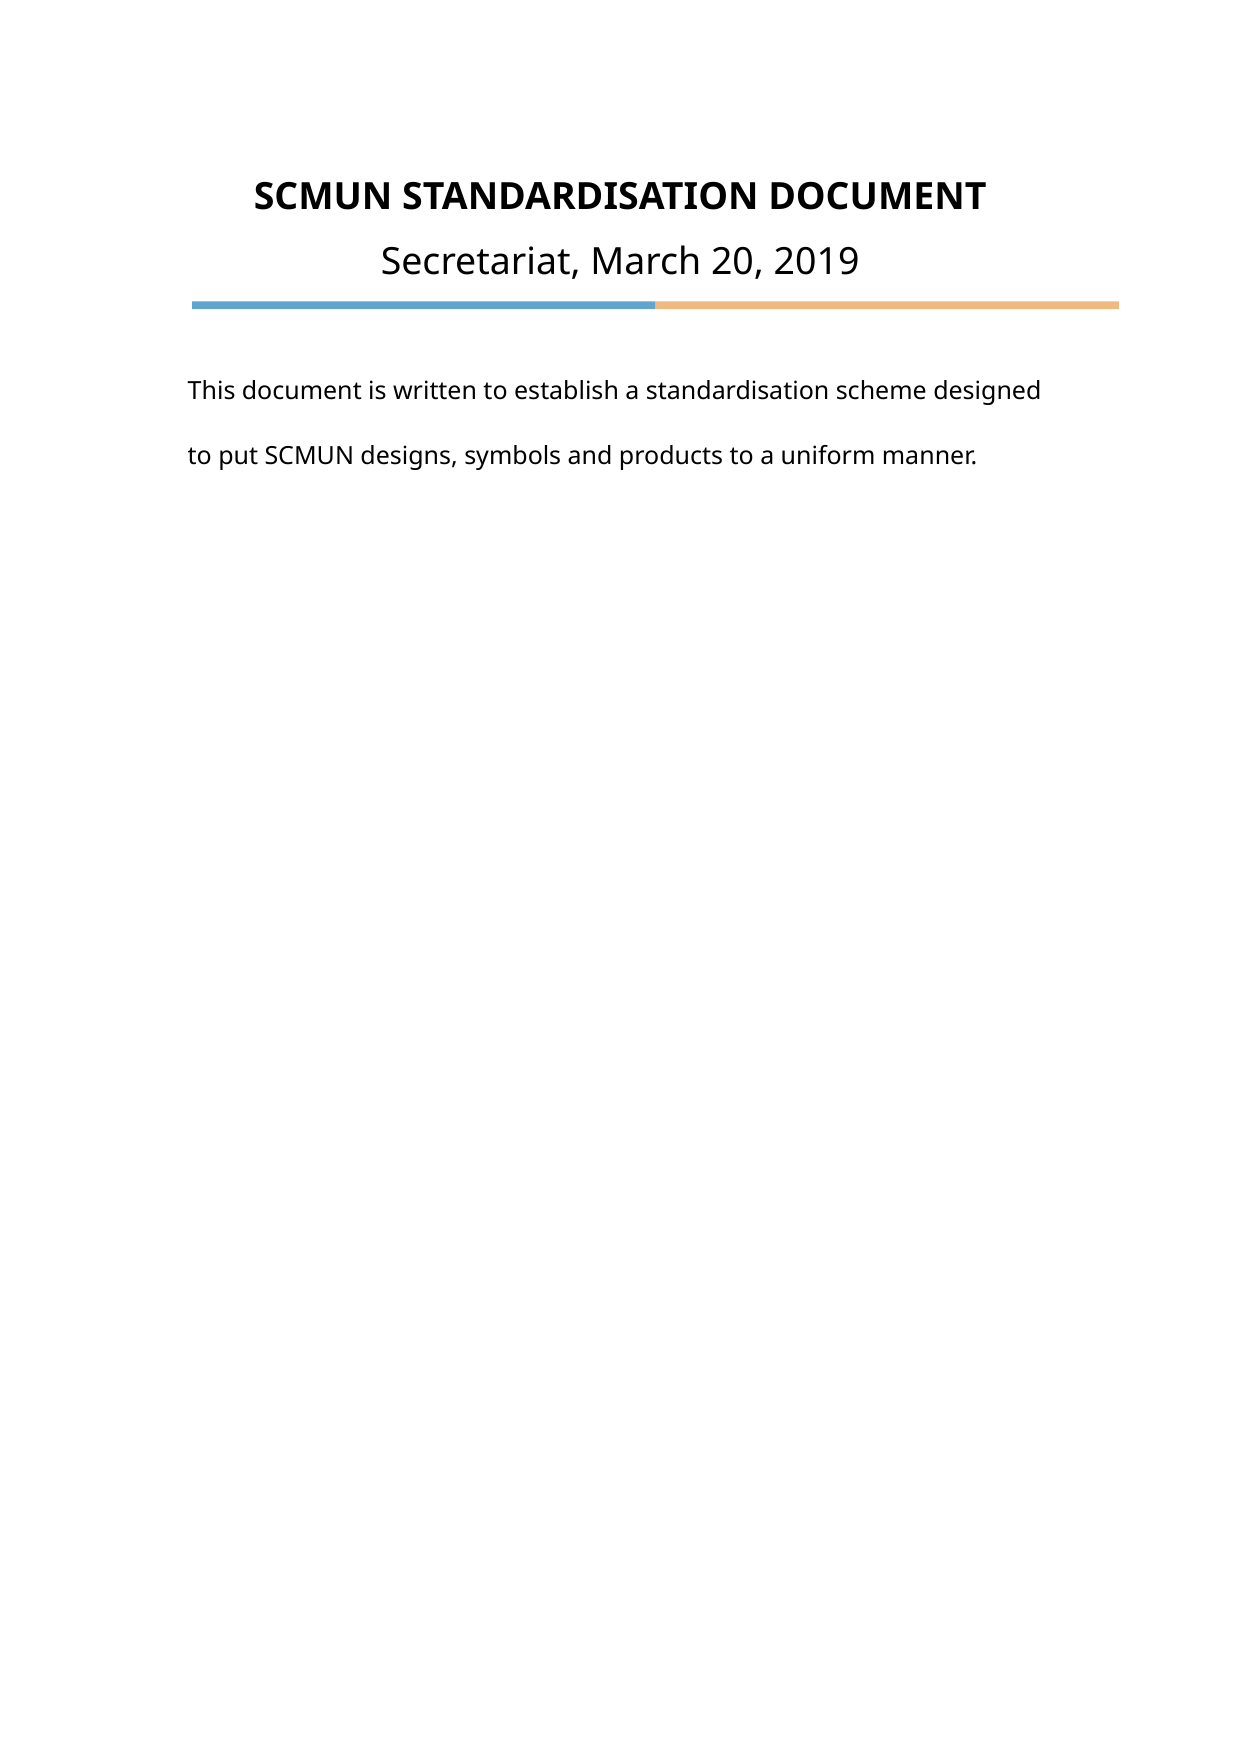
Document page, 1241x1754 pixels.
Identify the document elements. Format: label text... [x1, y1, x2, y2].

text SCMUN STANDARDISATION DOCUMENT [187, 162, 1053, 227]
text This document is written to establish a standardisation scheme designed to put SCMUN designs, symbols and products to a uniform manner. [187, 357, 1053, 487]
text Secretariat, March 20, 2019 [187, 227, 1053, 292]
